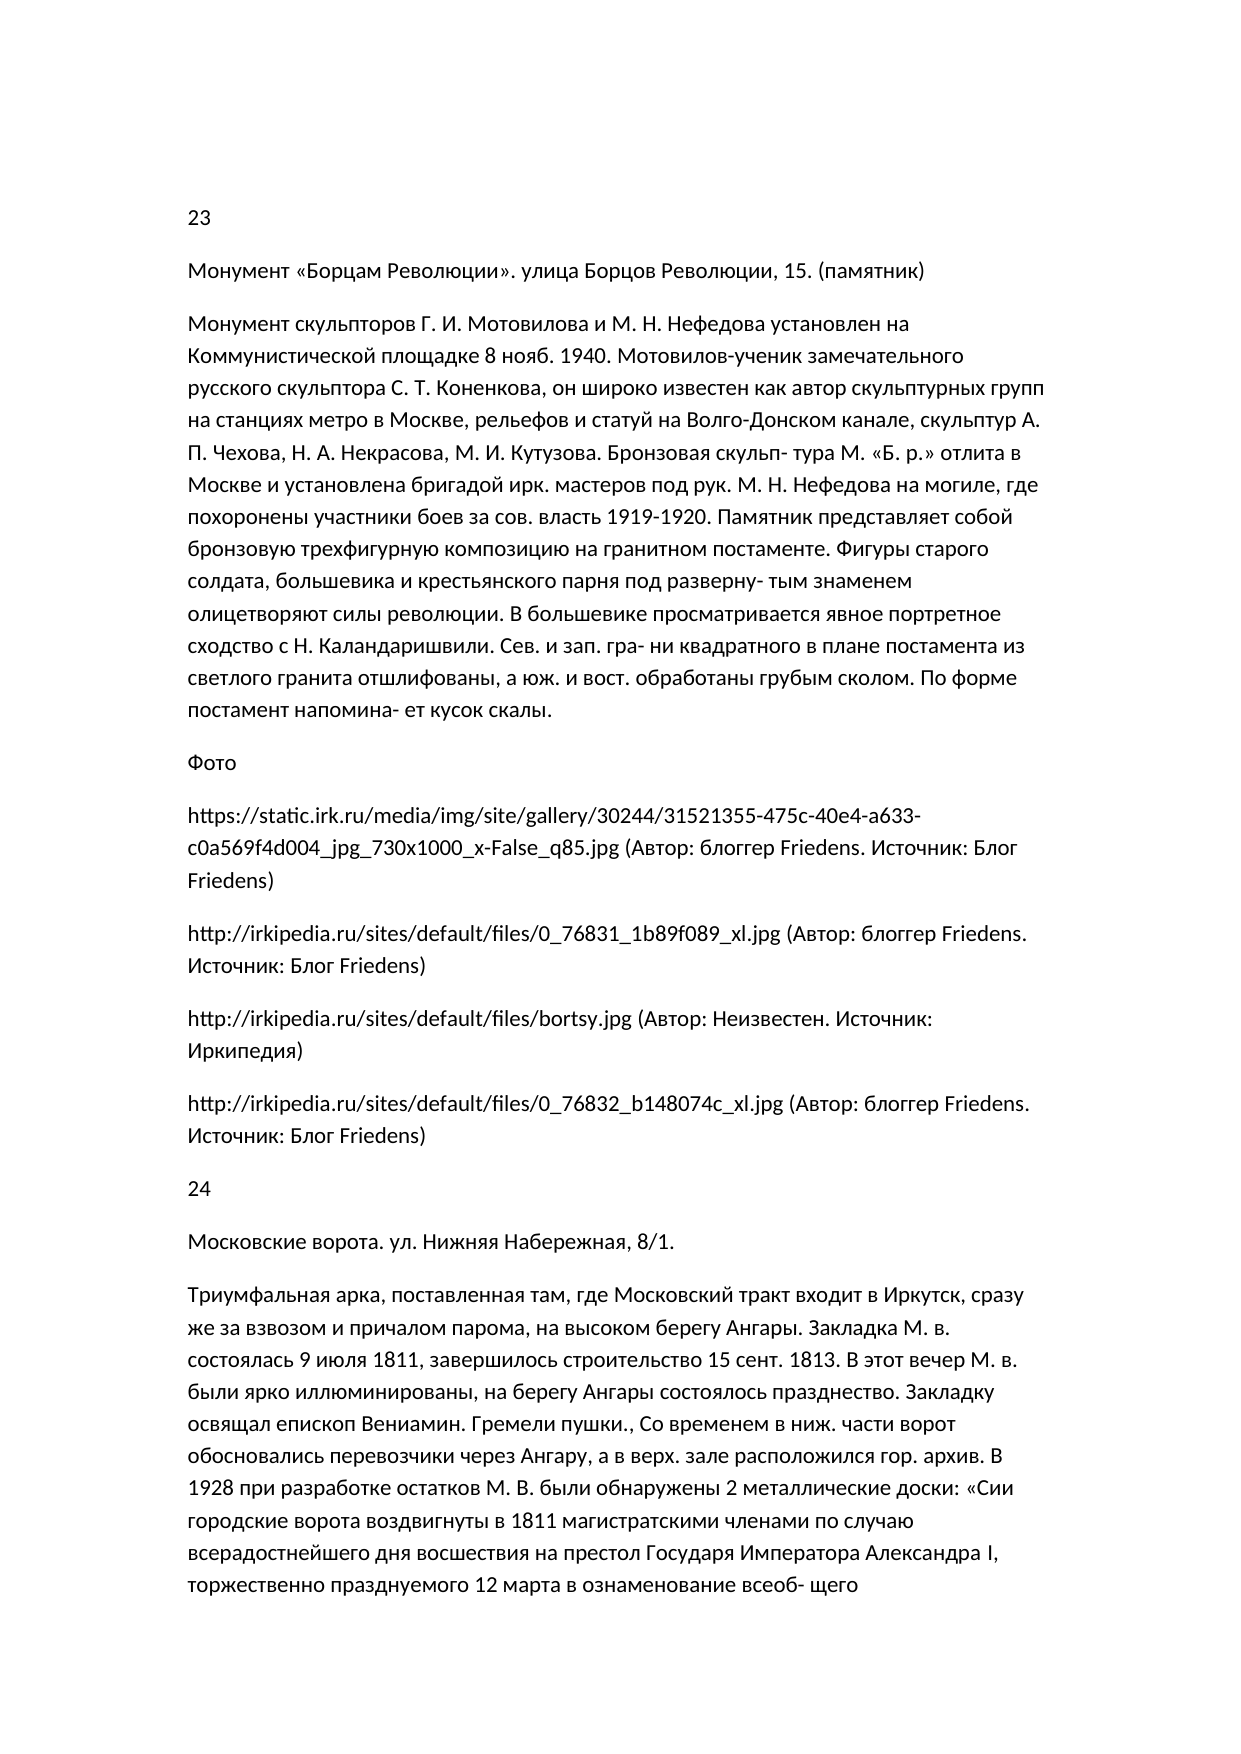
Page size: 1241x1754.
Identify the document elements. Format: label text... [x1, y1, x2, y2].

text Монумент скульпторов Г. И. Мотовилова и М. Н. Нефедова установлен на Коммунистической площадке 8 нояб. 1940. Мотовилов-ученик замечательного русского скульптора С. Т. Коненкова, он широко известен как автор скульптурных групп на станциях метро в Москве, рельефов и статуй на Волго-Донском канале, скульптур А. П. Чехова, Н. А. Некрасова, М. И. Кутузова. Бронзовая скульп- тура М. «Б. р.» отлита в Москве и установлена бригадой ирк. мастеров под рук. М. Н. Нефедова на могиле, где похоронены участники боев за сов. власть 1919-1920. Памятник представляет собой бронзовую трехфигурную композицию на гранитном постаменте. Фигуры старого солдата, большевика и крестьянского парня под разверну- тым знаменем олицетворяют силы революции. В большевике просматривается явное портретное сходство с Н. Каландаришвили. Сев. и зап. гра- ни квадратного в плане постамента из светлого гранита отшлифованы, а юж. и вост. обработаны грубым сколом. По форме постамент напомина- ет кусок скалы. [187, 309, 1053, 723]
text 24 [187, 1174, 1053, 1202]
text http://irkipedia.ru/sites/default/files/0_76831_1b89f089_xl.jpg (Автор: блоггер Friedens. Источник: Блог Friedens) [187, 919, 1053, 979]
text https://static.irk.ru/media/img/site/gallery/30244/31521355-475c-40e4-a633-c0a569f4d004_jpg_730x1000_x-False_q85.jpg (Автор: блоггер Friedens. Источник: Блог Friedens) [187, 801, 1053, 894]
text 23 [187, 203, 1053, 231]
text http://irkipedia.ru/sites/default/files/0_76832_b148074c_xl.jpg (Автор: блоггер Friedens. Источник: Блог Friedens) [187, 1089, 1053, 1149]
text http://irkipedia.ru/sites/default/files/bortsy.jpg (Автор: Неизвестен. Источник: Иркипедия) [187, 1004, 1053, 1064]
text Монумент «Борцам Революции». улица Борцов Революции, 15. (памятник) [187, 256, 1053, 284]
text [187, 1280, 1053, 1598]
text Фото [187, 748, 1053, 776]
text Московские ворота. ул. Нижняя Набережная, 8/1. [187, 1227, 1053, 1255]
